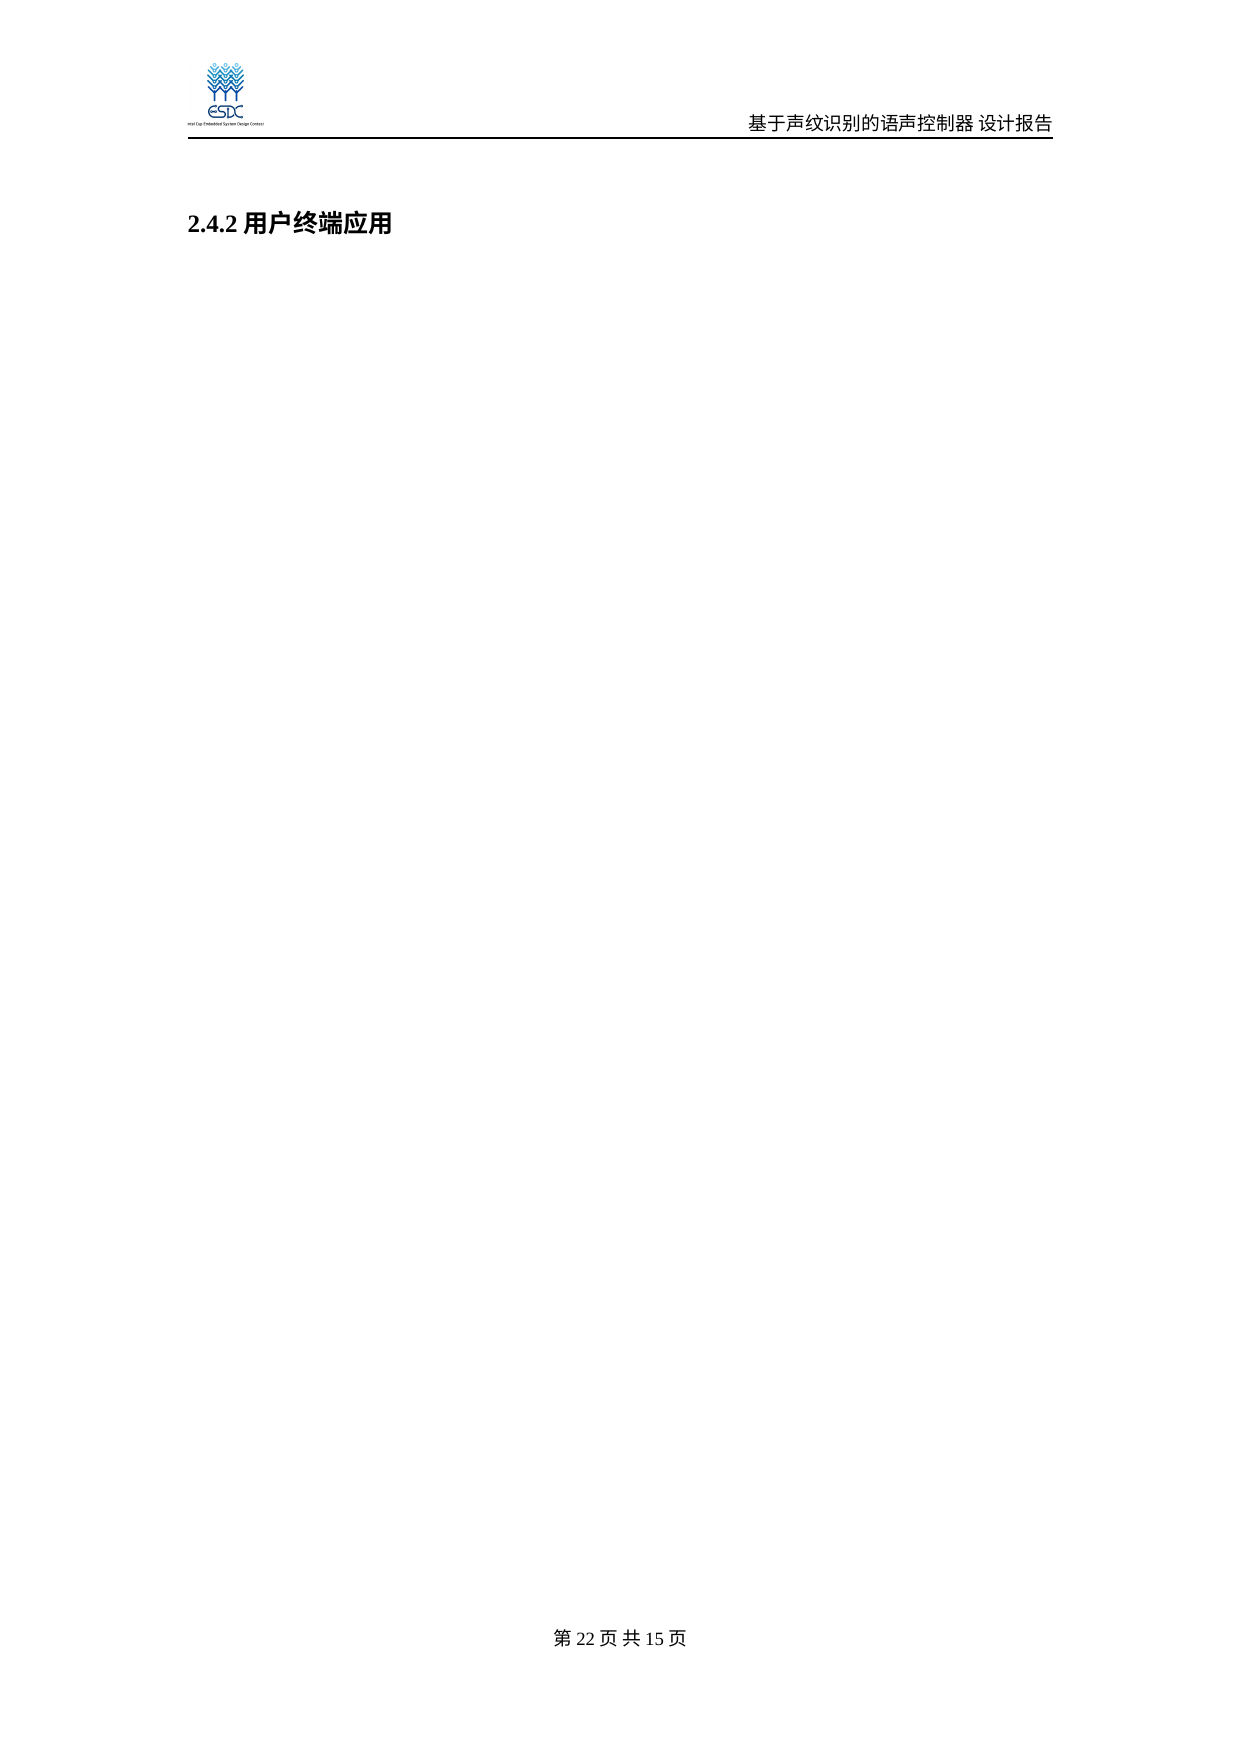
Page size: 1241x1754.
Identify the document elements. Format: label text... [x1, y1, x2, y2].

subtitle 2.4.2 用户终端应用 [187, 189, 1053, 254]
picture [187, 63, 264, 126]
